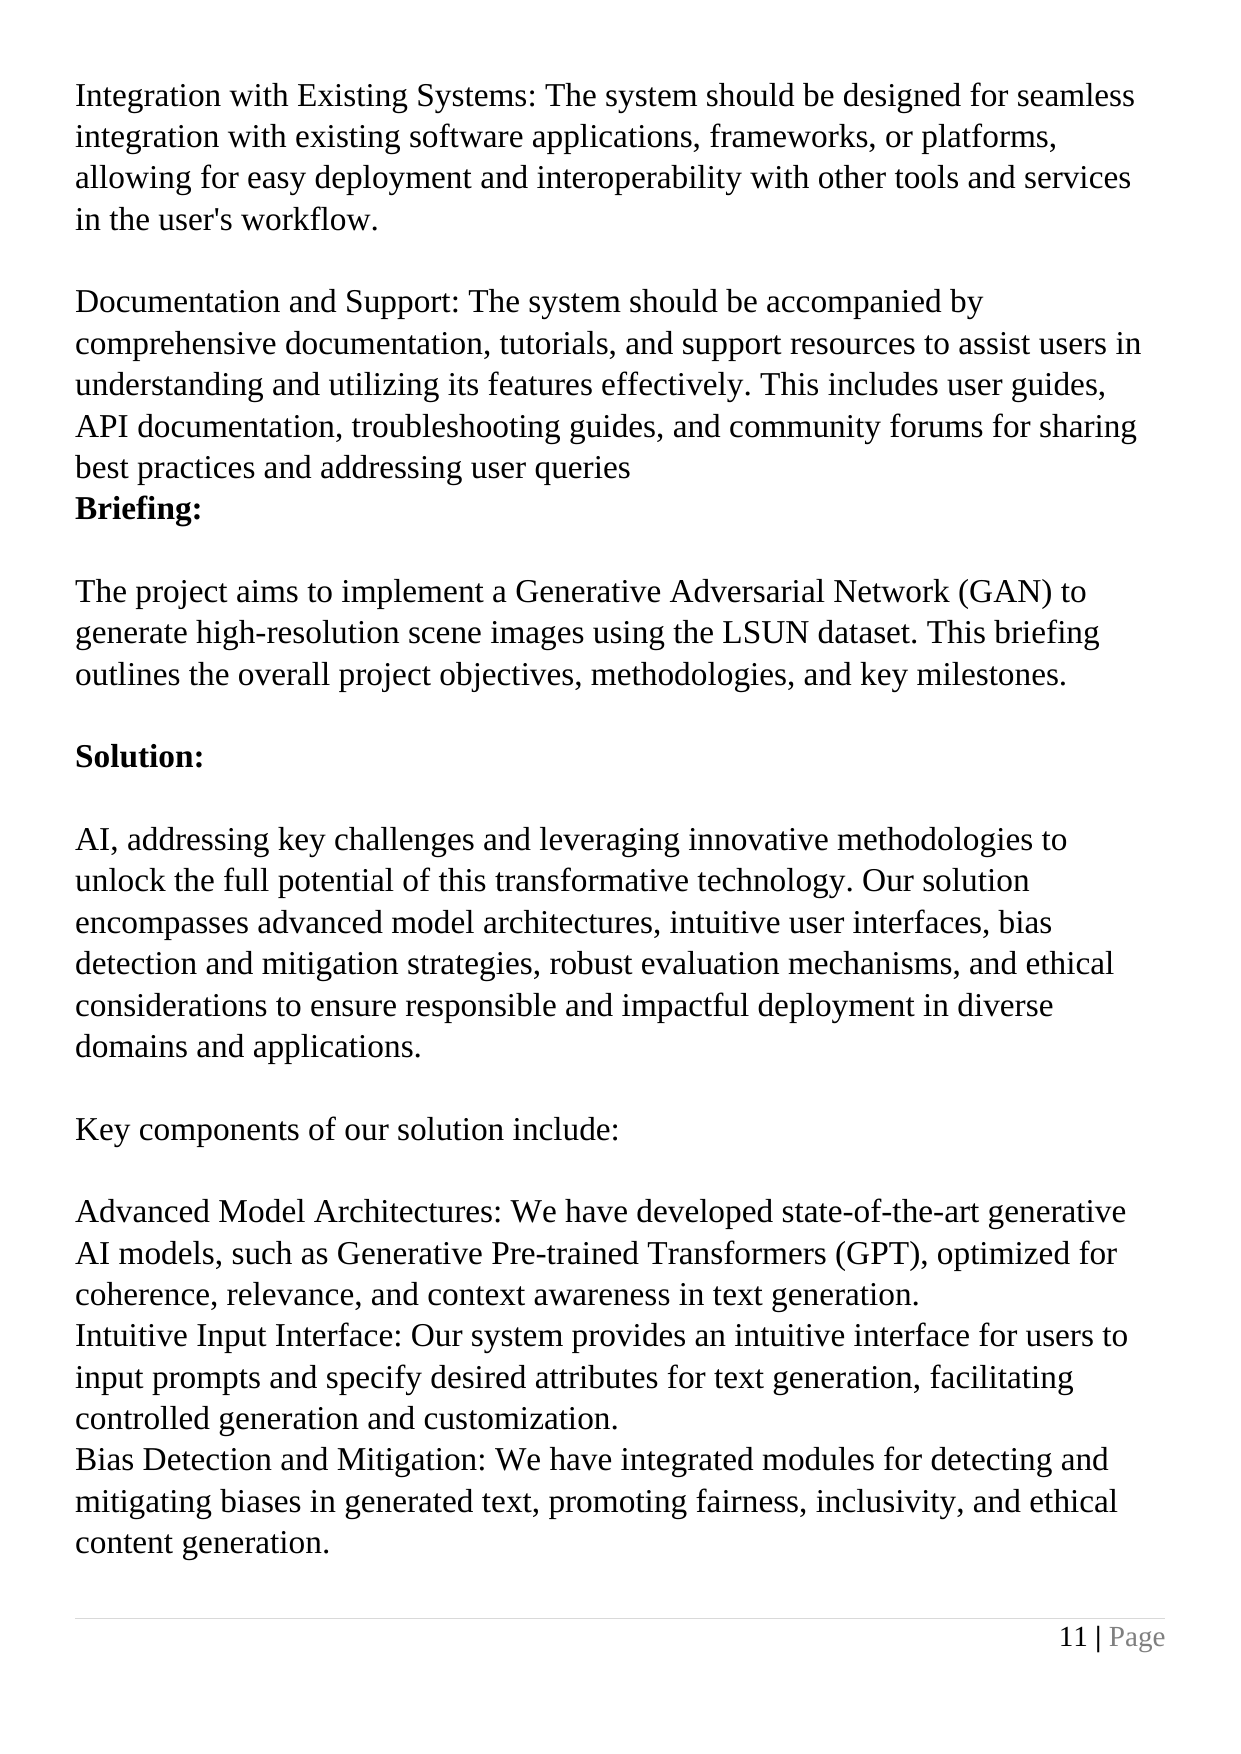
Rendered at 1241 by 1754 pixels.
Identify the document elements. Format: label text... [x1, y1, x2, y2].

text Solution: [75, 737, 1165, 775]
text Integration with Existing Systems: The system should be designed for seamless integration with existing software applications, frameworks, or platforms, allowing for easy deployment and interoperability with other tools and services in the user's workflow. [75, 75, 1165, 237]
text Key components of our solution include: [75, 1109, 1165, 1147]
text Bias Detection and Mitigation: We have integrated modules for detecting and mitigating biases in generated text, promoting fairness, inclusivity, and ethical content generation. [75, 1440, 1165, 1561]
text AI, addressing key challenges and leveraging innovative methodologies to unlock the full potential of this transformative technology. Our solution encompasses advanced model architectures, intuitive user interfaces, bias detection and mitigation strategies, robust evaluation mechanisms, and ethical considerations to ensure responsible and impactful deployment in diverse domains and applications. [75, 819, 1165, 1064]
text Advanced Model Architectures: We have developed state-of-the-art generative AI models, such as Generative Pre-trained Transformers (GPT), optimized for coherence, relevance, and context awareness in text generation. [75, 1192, 1165, 1313]
text Documentation and Support: The system should be accompanied by comprehensive documentation, tutorials, and support resources to assist users in understanding and utilizing its features effectively. This includes user guides, API documentation, troubleshooting guides, and community forums for sharing best practices and addressing user queries [75, 282, 1165, 486]
text The project aims to implement a Generative Adversarial Network (GAN) to generate high-resolution scene images using the LSUN dataset. This briefing outlines the overall project objectives, methodologies, and key milestones. [75, 571, 1165, 692]
text Briefing: [75, 488, 1165, 527]
text Intuitive Input Interface: Our system provides an intuitive interface for users to input prompts and specify desired attributes for text generation, facilitating controlled generation and customization. [75, 1316, 1165, 1437]
